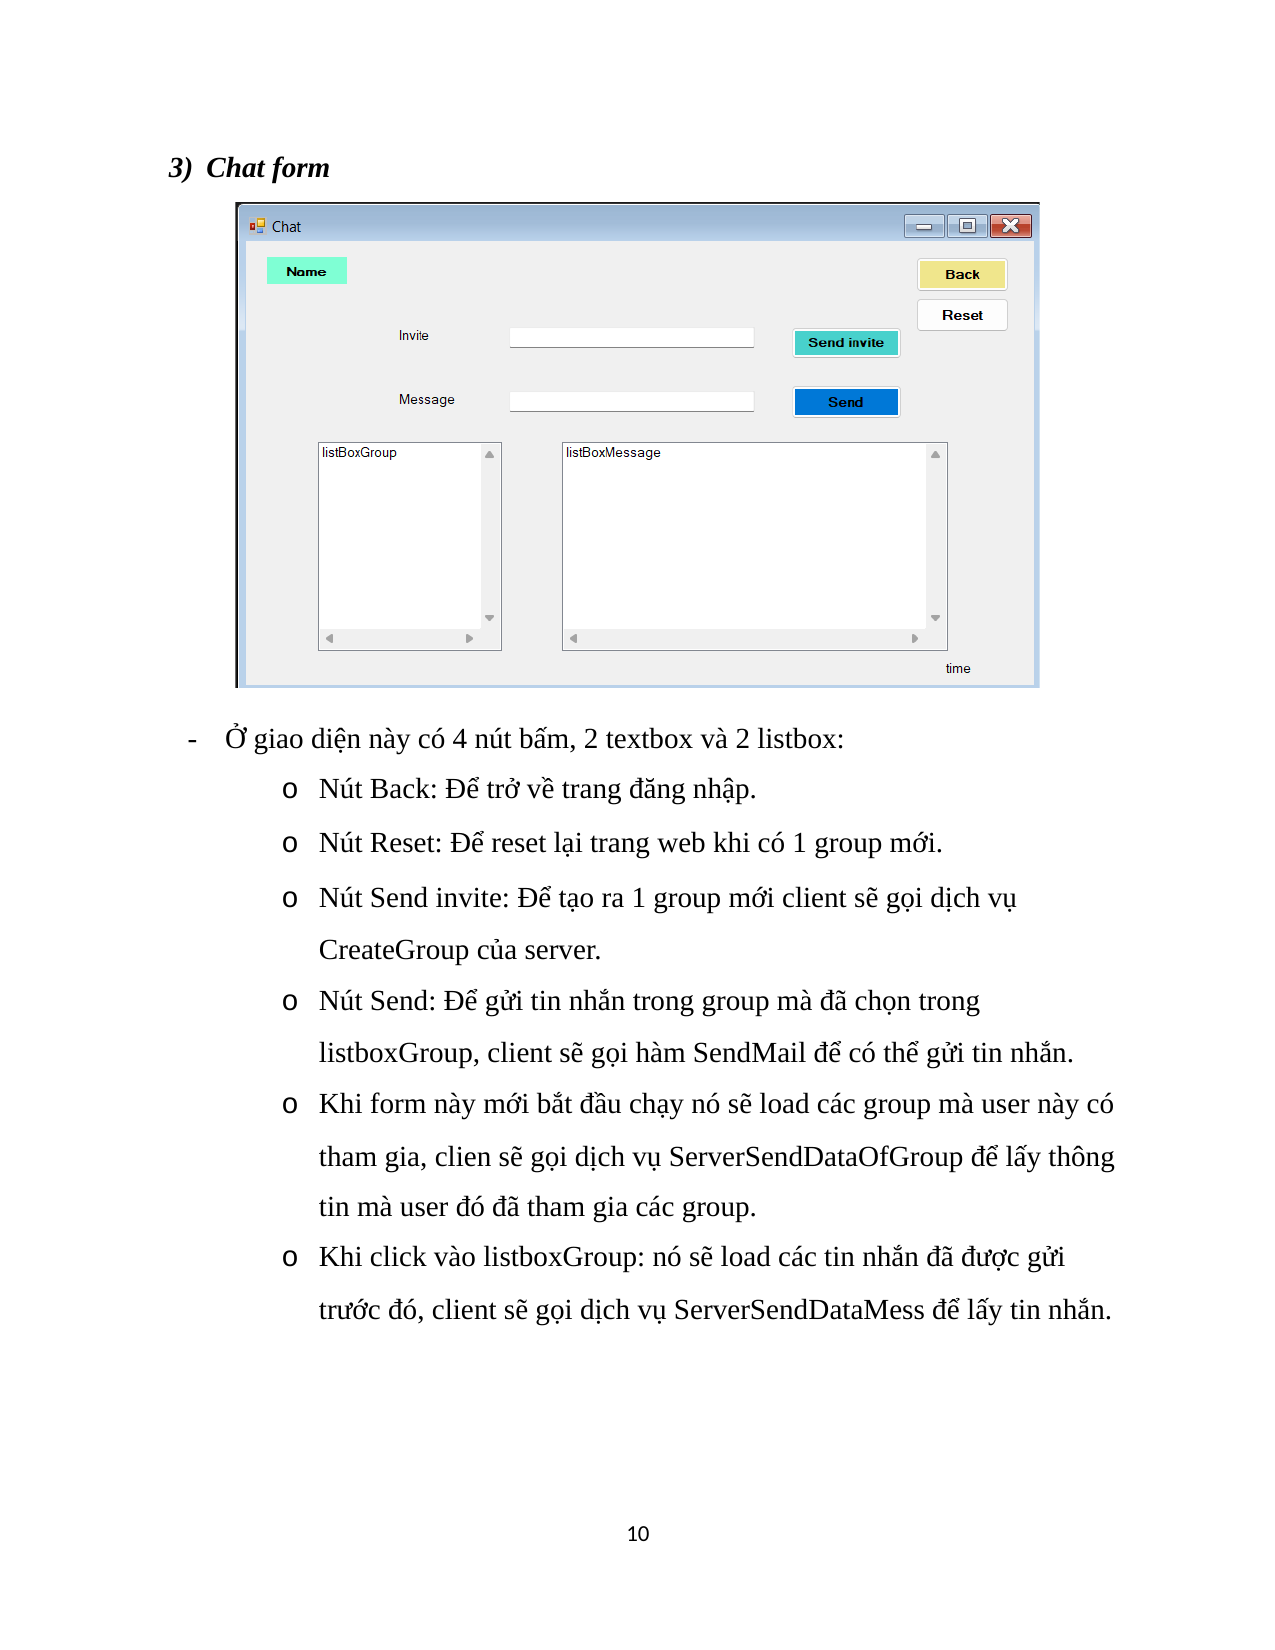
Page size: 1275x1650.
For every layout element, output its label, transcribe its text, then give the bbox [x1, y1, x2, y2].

list Chat form [169, 150, 1125, 183]
list Nút Reset: Để reset lại trang web khi có 1 group mới. [281, 826, 1125, 862]
list Nút Send invite: Để tạo ra 1 group mới client sẽ gọi dịch vụ CreateGroup của server. [281, 880, 1125, 966]
list Nút Send: Để gửi tin nhắn trong group mà đã chọn trong listboxGroup, client sẽ gọi hàm SendMail để có thể gửi tin nhắn. [281, 983, 1125, 1069]
list Khi form này mới bắt đầu chạy nó sẽ load các group mà user này có tham gia, clien sẽ gọi dịch vụ ServerSendDataOfGroup để lấy thông tin mà user đó đã tham gia các group. [281, 1086, 1125, 1223]
picture [235, 202, 1040, 688]
list Nút Back: Để trở về trang đăng nhập. [281, 772, 1125, 808]
list Khi click vào listboxGroup: nó sẽ load các tin nhắn đã được gửi trước đó, client sẽ gọi dịch vụ ServerSendDataMess để lấy tin nhắn. [281, 1239, 1125, 1326]
